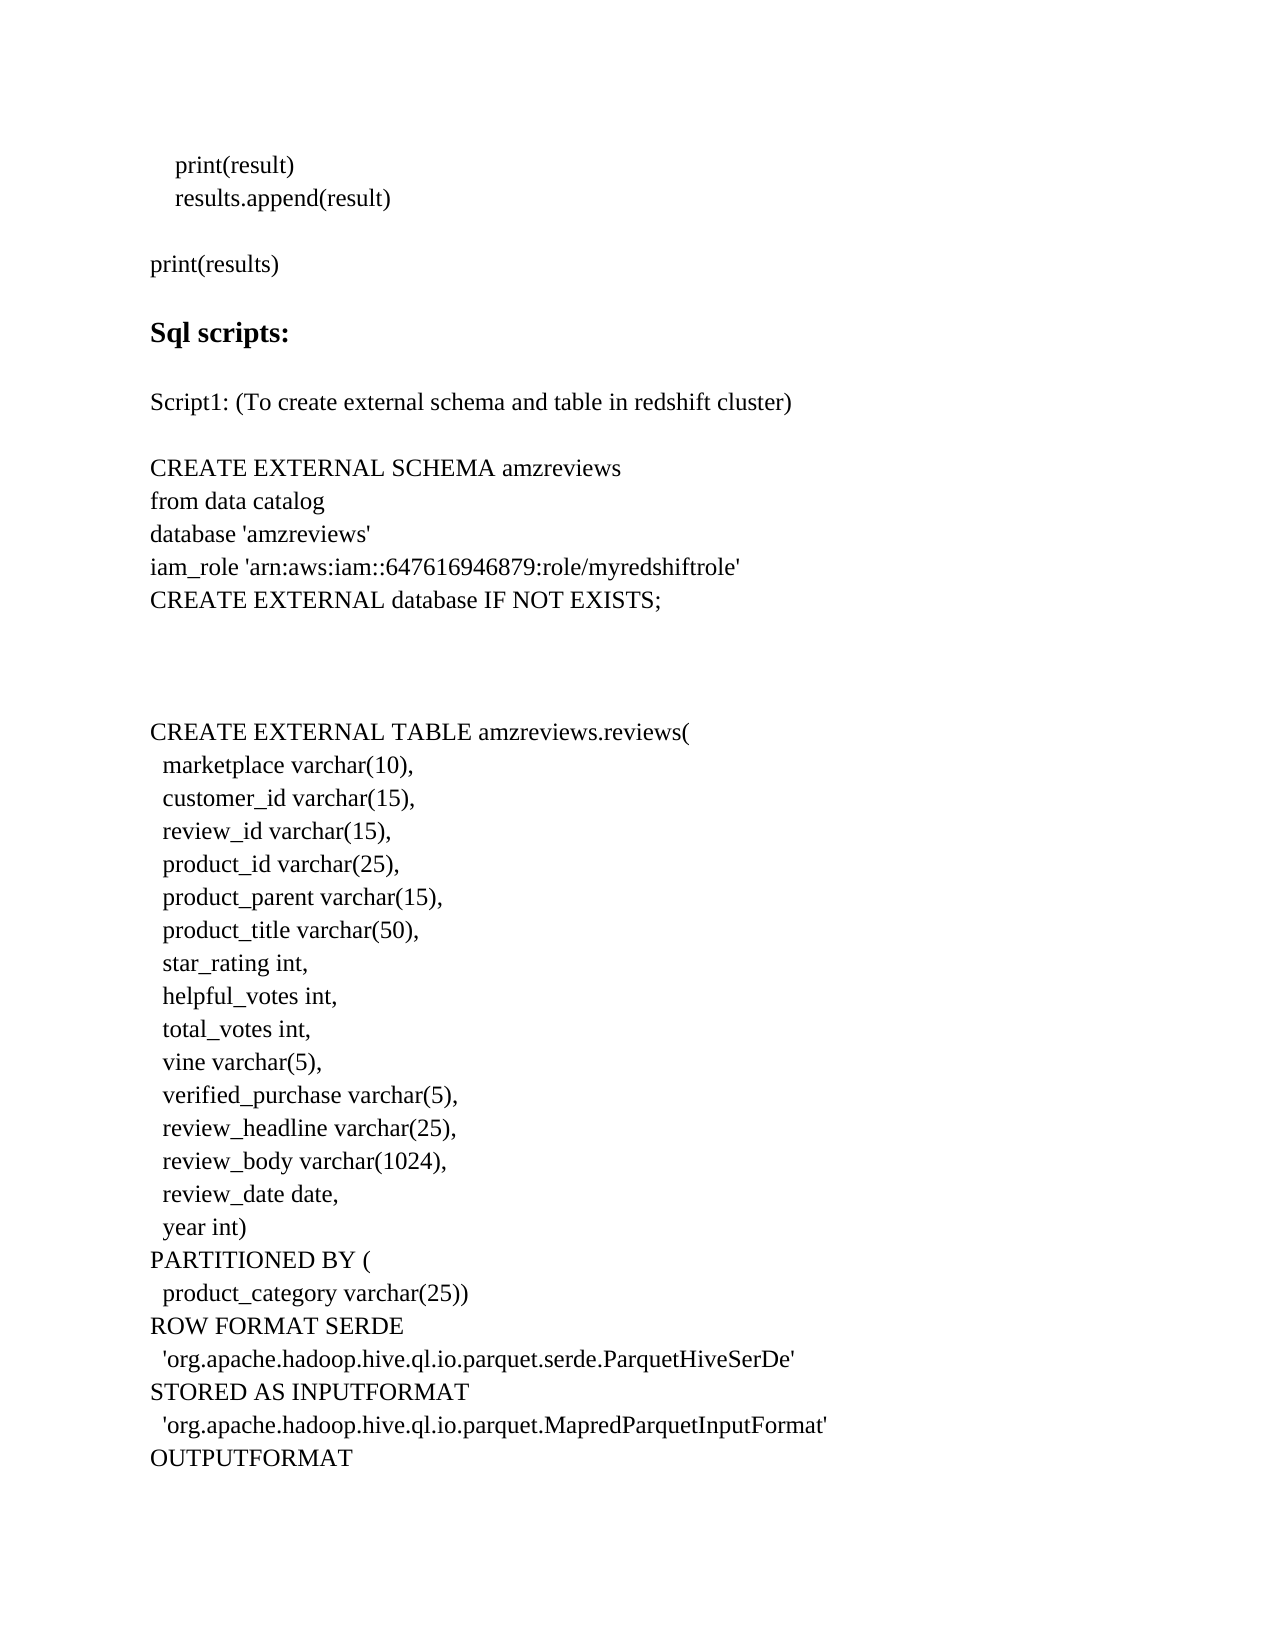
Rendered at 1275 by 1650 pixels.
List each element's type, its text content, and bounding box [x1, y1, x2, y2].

text STORED AS INPUTFORMAT [150, 1377, 1125, 1406]
text PARTITIONED BY ( [150, 1245, 1125, 1274]
text CREATE EXTERNAL database IF NOT EXISTS; [150, 585, 1125, 613]
text marketplace varchar(10), [150, 750, 1125, 779]
text year int) [150, 1212, 1125, 1241]
text Sql scripts: [150, 315, 1125, 349]
text verified_purchase varchar(5), [150, 1080, 1125, 1109]
text database 'amzreviews' [150, 519, 1125, 547]
text product_category varchar(25)) [150, 1278, 1125, 1307]
text total_votes int, [150, 1014, 1125, 1043]
text iam_role 'arn:aws:iam::647616946879:role/myredshiftrole' [150, 552, 1125, 581]
text CREATE EXTERNAL SCHEMA amzreviews [150, 453, 1125, 481]
text vine varchar(5), [150, 1047, 1125, 1076]
text OUTPUTFORMAT [150, 1443, 1125, 1472]
text ROW FORMAT SERDE [150, 1311, 1125, 1340]
text results.append(result) [150, 183, 1125, 212]
text Script1: (To create external schema and table in redshift cluster) [150, 387, 1125, 415]
text product_parent varchar(15), [150, 882, 1125, 911]
text product_title varchar(50), [150, 915, 1125, 944]
text print(results) [150, 249, 1125, 278]
text review_id varchar(15), [150, 816, 1125, 845]
text review_headline varchar(25), [150, 1113, 1125, 1142]
text print(result) [150, 150, 1125, 179]
text review_body varchar(1024), [150, 1146, 1125, 1175]
text 'org.apache.hadoop.hive.ql.io.parquet.serde.ParquetHiveSerDe' [150, 1344, 1125, 1373]
text from data catalog [150, 486, 1125, 514]
text star_rating int, [150, 948, 1125, 977]
text product_id varchar(25), [150, 849, 1125, 878]
text helpful_votes int, [150, 981, 1125, 1010]
text review_date date, [150, 1179, 1125, 1208]
text 'org.apache.hadoop.hive.ql.io.parquet.MapredParquetInputFormat' [150, 1410, 1125, 1439]
text CREATE EXTERNAL TABLE amzreviews.reviews( [150, 717, 1125, 746]
text customer_id varchar(15), [150, 783, 1125, 812]
